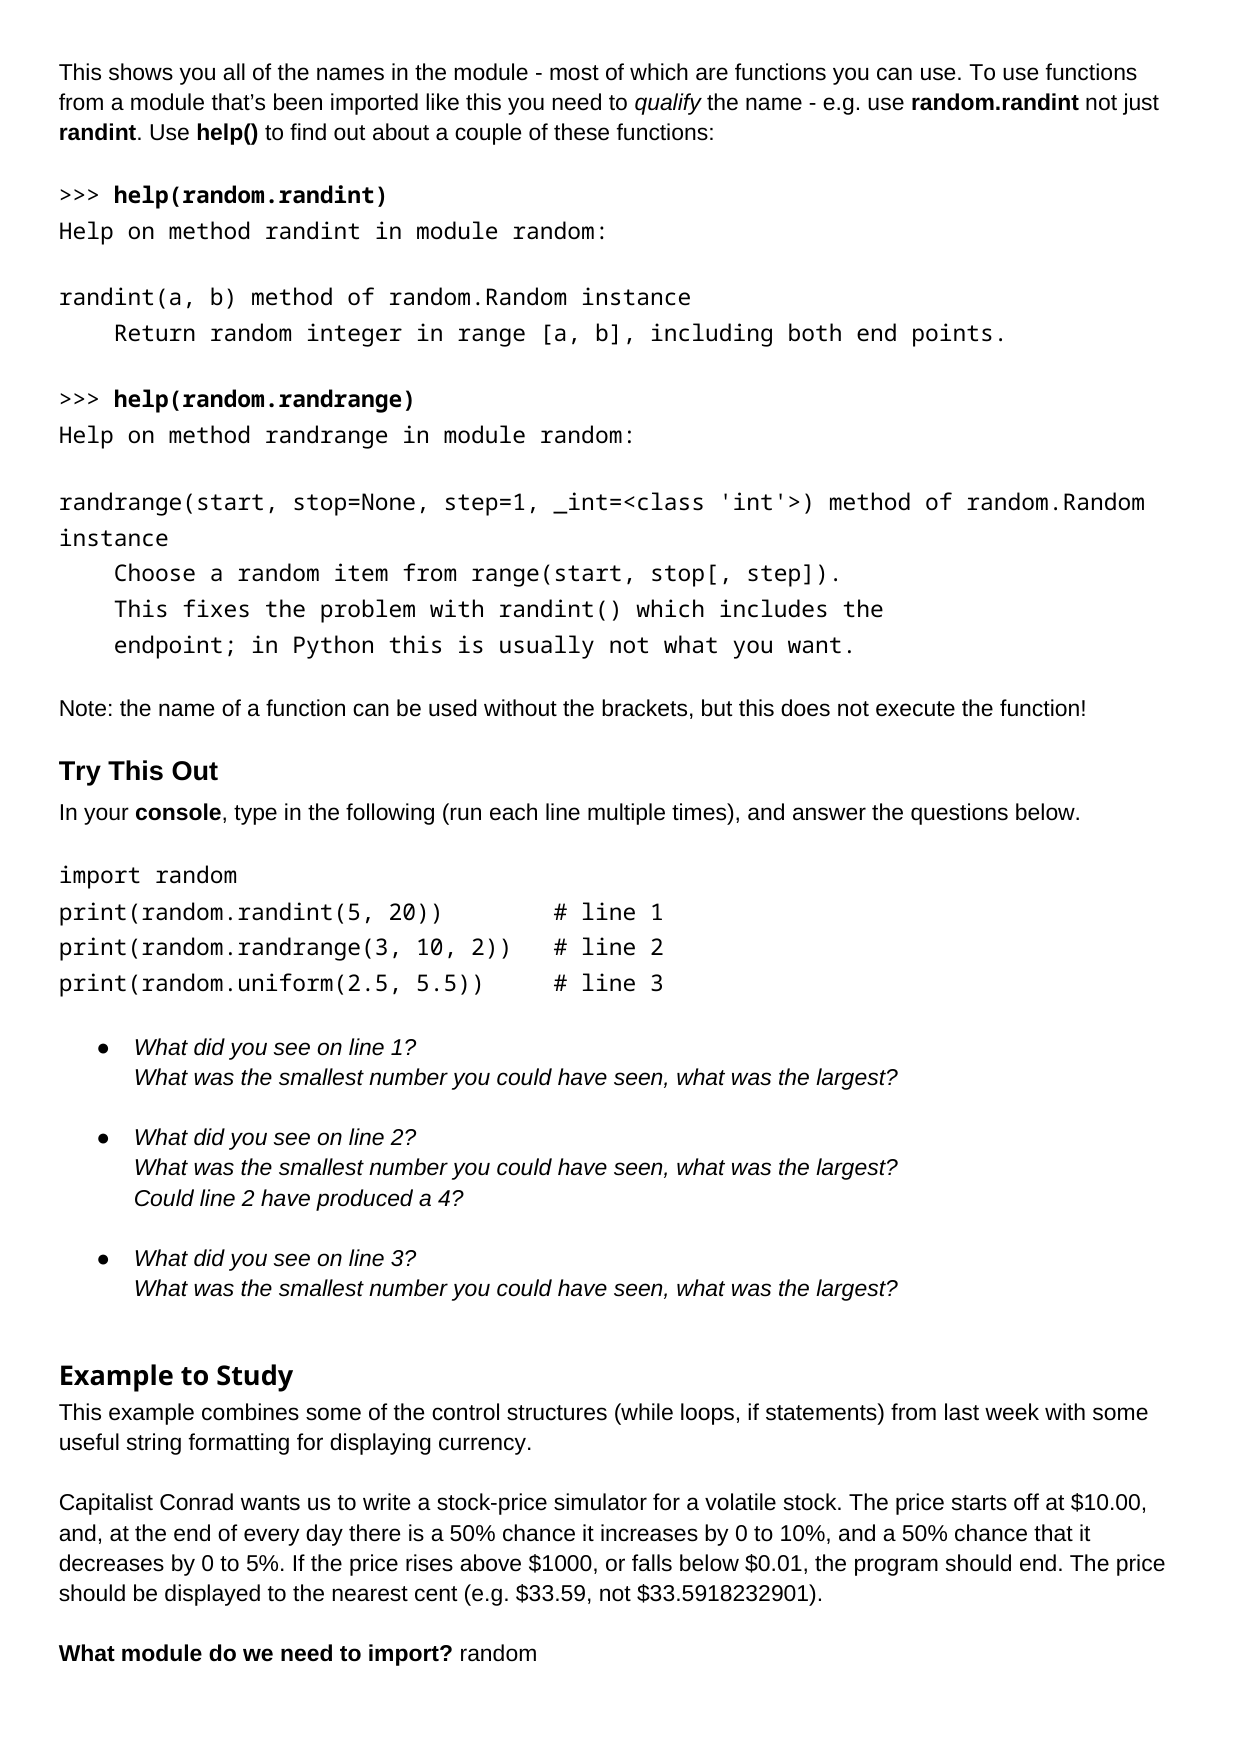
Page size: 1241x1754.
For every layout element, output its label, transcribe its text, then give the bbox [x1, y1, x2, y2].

text What module do we need to import? random [58, 1640, 1182, 1667]
text endpoint; in Python this is usually not what you want. [58, 629, 1182, 661]
text This shows you all of the names in the module - most of which are functions you can use. To use functions from a module that’s been imported like this you need to qualify the name - e.g. use random.randint not just randint. Use help() to find out about a couple of these functions: [58, 58, 1182, 145]
text This fixes the problem with randint() which includes the [58, 593, 1182, 624]
subtitle Try This Out [58, 755, 1182, 786]
text print(random.uniform(2.5, 5.5)) # line 3 [58, 967, 1182, 998]
list What did you see on line 2? What was the smallest number you could have seen, what was the largest? Could line 2 have produced a 4? [96, 1124, 1182, 1211]
list What did you see on line 1? What was the smallest number you could have seen, what was the largest? [96, 1033, 1182, 1090]
text randint(a, b) method of random.Random instance [58, 281, 1182, 313]
list What did you see on line 3? What was the smallest number you could have seen, what was the largest? [96, 1245, 1182, 1301]
text randrange(start, stop=None, step=1, _int=<class 'int'>) method of random.Random instance [58, 486, 1182, 553]
text In your console, type in the following (run each line multiple times), and answer the questions below. [58, 799, 1182, 825]
text >>> help(random.randrange) [58, 383, 1182, 415]
text Note: the name of a function can be used without the brackets, but this does not execute the function! [58, 695, 1182, 722]
subtitle Example to Study [58, 1356, 1182, 1393]
text Help on method randrange in module random: [58, 419, 1182, 451]
text Choose a random item from range(start, stop[, step]). [58, 557, 1182, 589]
text Capitalist Conrad wants us to write a stock-price simulator for a volatile stock. The price starts off at $10.00, and, at the end of every day there is a 50% chance it increases by 0 to 10%, and a 50% chance that it decreases by 0 to 5%. If the price rises above $1000, or falls below $0.01, the program should end. The price should be displayed to the nearest cent (e.g. $33.59, not $33.5918232901). [58, 1489, 1182, 1606]
text This example combines some of the control structures (while loops, if statements) from last week with some useful string formatting for displaying currency. [58, 1399, 1182, 1455]
text import random [58, 859, 1182, 891]
text print(random.randrange(3, 10, 2)) # line 2 [58, 931, 1182, 963]
text Return random integer in range [a, b], including both end points. [58, 317, 1182, 348]
text Help on method randint in module random: [58, 215, 1182, 246]
text print(random.randint(5, 20)) # line 1 [58, 895, 1182, 927]
text >>> help(random.randint) [58, 179, 1182, 211]
